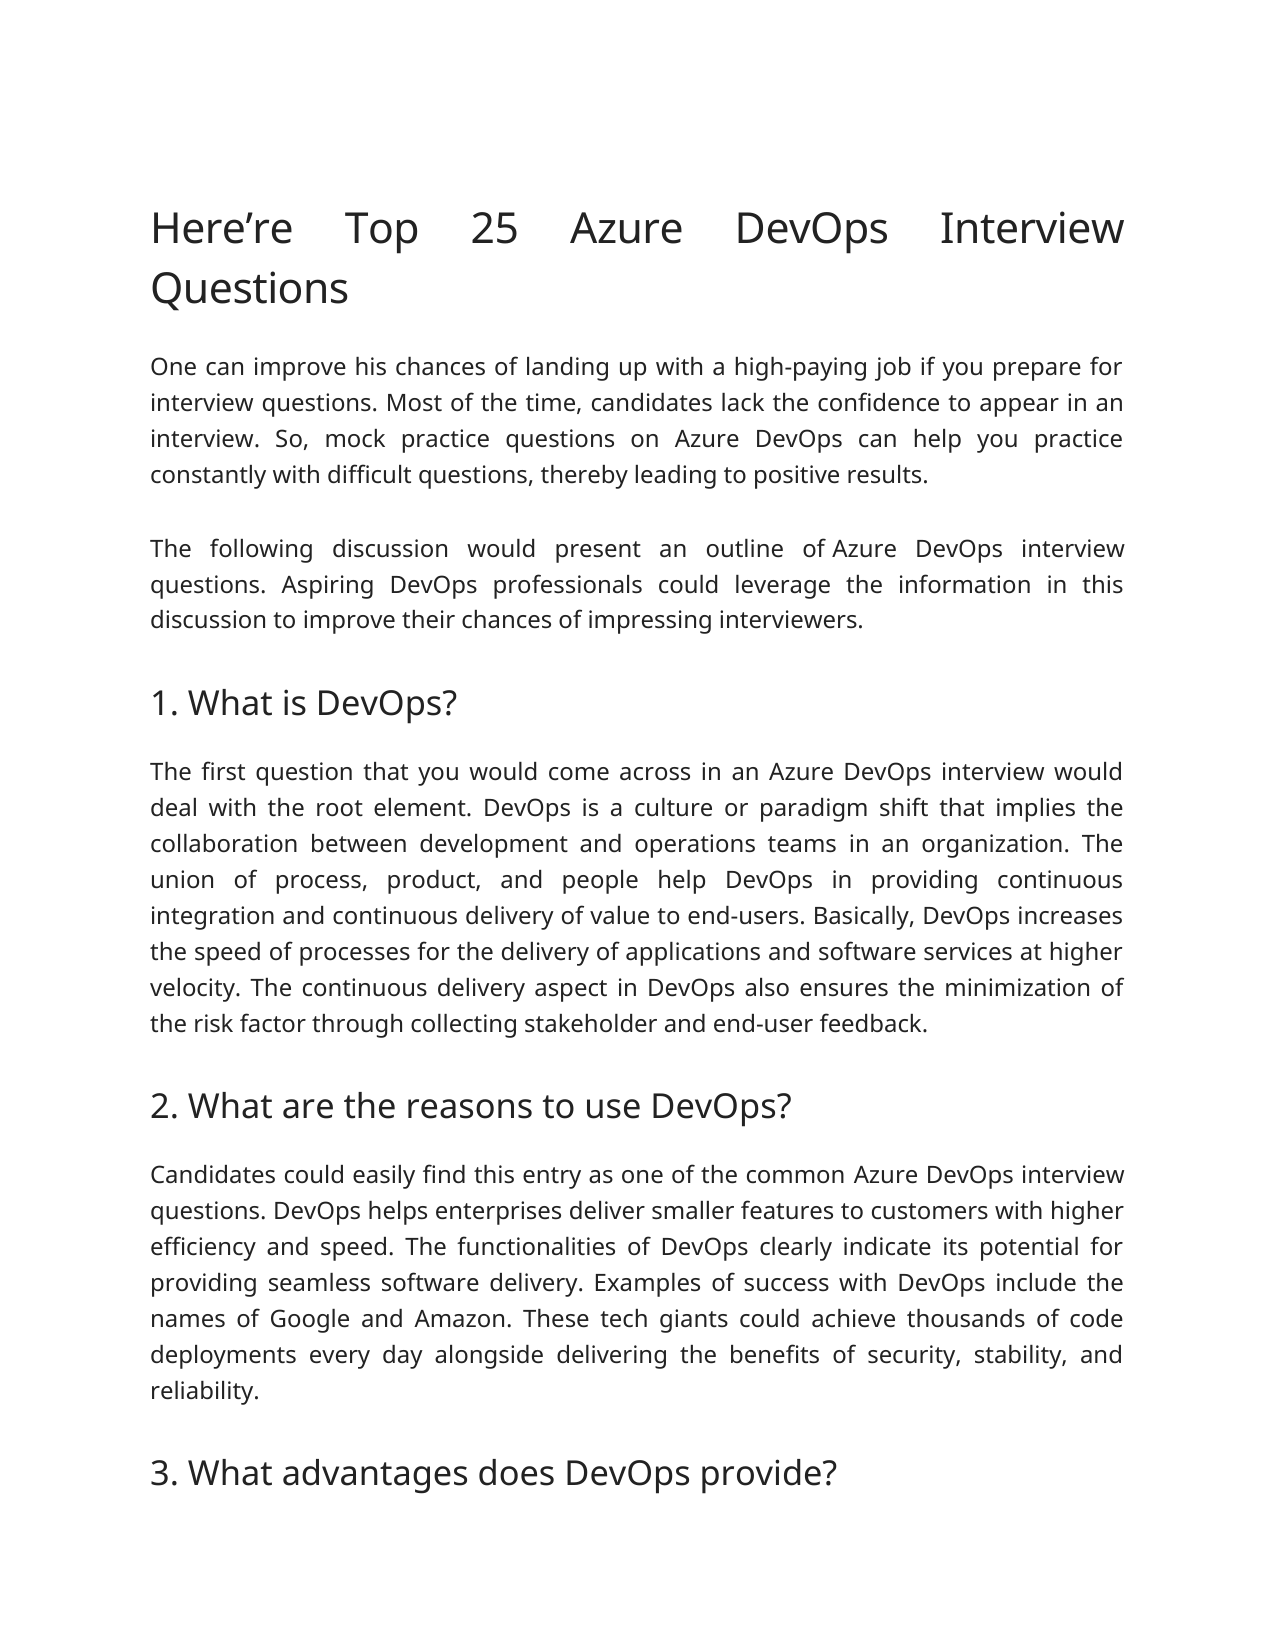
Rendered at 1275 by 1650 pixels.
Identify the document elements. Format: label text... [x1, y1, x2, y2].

text Here’re Top 25 Azure DevOps Interview Questions [150, 197, 1125, 316]
text One can improve his chances of landing up with a high-paying job if you prepare for interview questions. Most of the time, candidates lack the confidence to appear in an interview. So, mock practice questions on Azure DevOps can help you practice constantly with difficult questions, thereby leading to positive results. [150, 347, 1125, 491]
text The following discussion would present an outline of Azure DevOps interview questions. Aspiring DevOps professionals could leverage the information in this discussion to improve their chances of impressing interviewers. [150, 528, 1125, 636]
text The first question that you would come across in an Azure DevOps interview would deal with the root element. DevOps is a culture or paradigm shift that implies the collaboration between development and operations teams in an organization. The union of process, product, and people help DevOps in providing continuous integration and continuous delivery of value to end-users. Basically, DevOps increases the speed of processes for the delivery of applications and software services at higher velocity. The continuous delivery aspect in DevOps also ensures the minimization of the risk factor through collecting stakeholder and end-user feedback. [150, 752, 1125, 1039]
text 1. What is DevOps? [150, 678, 1125, 725]
text 3. What advantages does DevOps provide? [150, 1448, 1125, 1495]
text 2. What are the reasons to use DevOps? [150, 1081, 1125, 1128]
text Candidates could easily find this entry as one of the common Azure DevOps interview questions. DevOps helps enterprises deliver smaller features to customers with higher efficiency and speed. The functionalities of DevOps clearly indicate its potential for providing seamless software delivery. Examples of success with DevOps include the names of Google and Amazon. These tech giants could achieve thousands of code deployments every day alongside delivering the benefits of security, stability, and reliability. [150, 1155, 1125, 1406]
